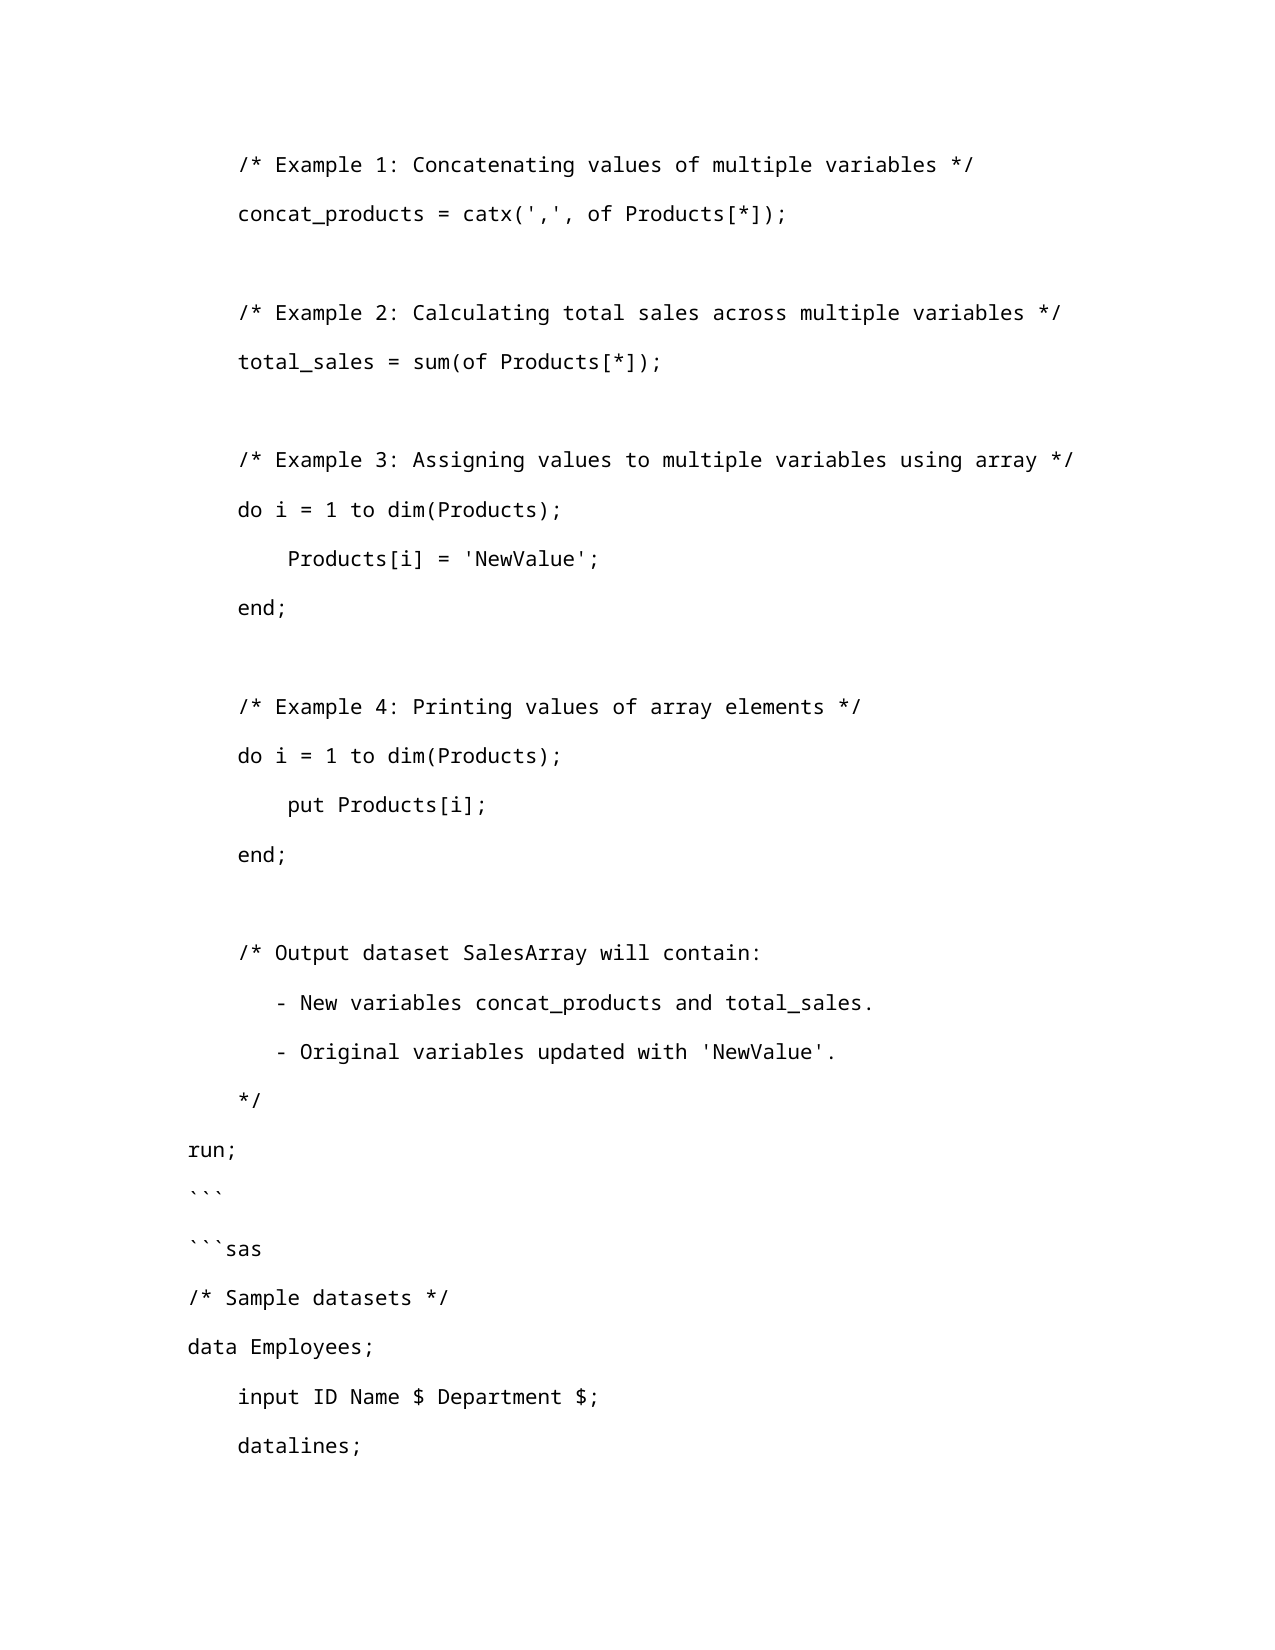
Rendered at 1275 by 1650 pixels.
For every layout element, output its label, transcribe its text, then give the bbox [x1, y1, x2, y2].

text /* Example 1: Concatenating values of multiple variables */ [187, 150, 1125, 178]
text put Products[i]; [187, 791, 1125, 819]
text input ID Name $ Department $; [187, 1382, 1125, 1410]
text /* Output dataset SalesArray will contain: [187, 938, 1125, 967]
text end; [187, 840, 1125, 868]
text do i = 1 to dim(Products); [187, 741, 1125, 770]
text */ [187, 1086, 1125, 1114]
text total_sales = sum(of Products[*]); [187, 347, 1125, 376]
text ```sas [187, 1234, 1125, 1262]
text concat_products = catx(',', of Products[*]); [187, 199, 1125, 228]
text /* Example 4: Printing values of array elements */ [187, 692, 1125, 720]
text datalines; [187, 1431, 1125, 1459]
text - New variables concat_products and total_sales. [187, 988, 1125, 1016]
text - Original variables updated with 'NewValue'. [187, 1037, 1125, 1065]
text do i = 1 to dim(Products); [187, 495, 1125, 523]
text Products[i] = 'NewValue'; [187, 544, 1125, 573]
text /* Example 3: Assigning values to multiple variables using array */ [187, 446, 1125, 474]
text ``` [187, 1185, 1125, 1213]
text end; [187, 593, 1125, 622]
text /* Sample datasets */ [187, 1283, 1125, 1312]
text data Employees; [187, 1332, 1125, 1361]
text /* Example 2: Calculating total sales across multiple variables */ [187, 298, 1125, 326]
text run; [187, 1135, 1125, 1164]
